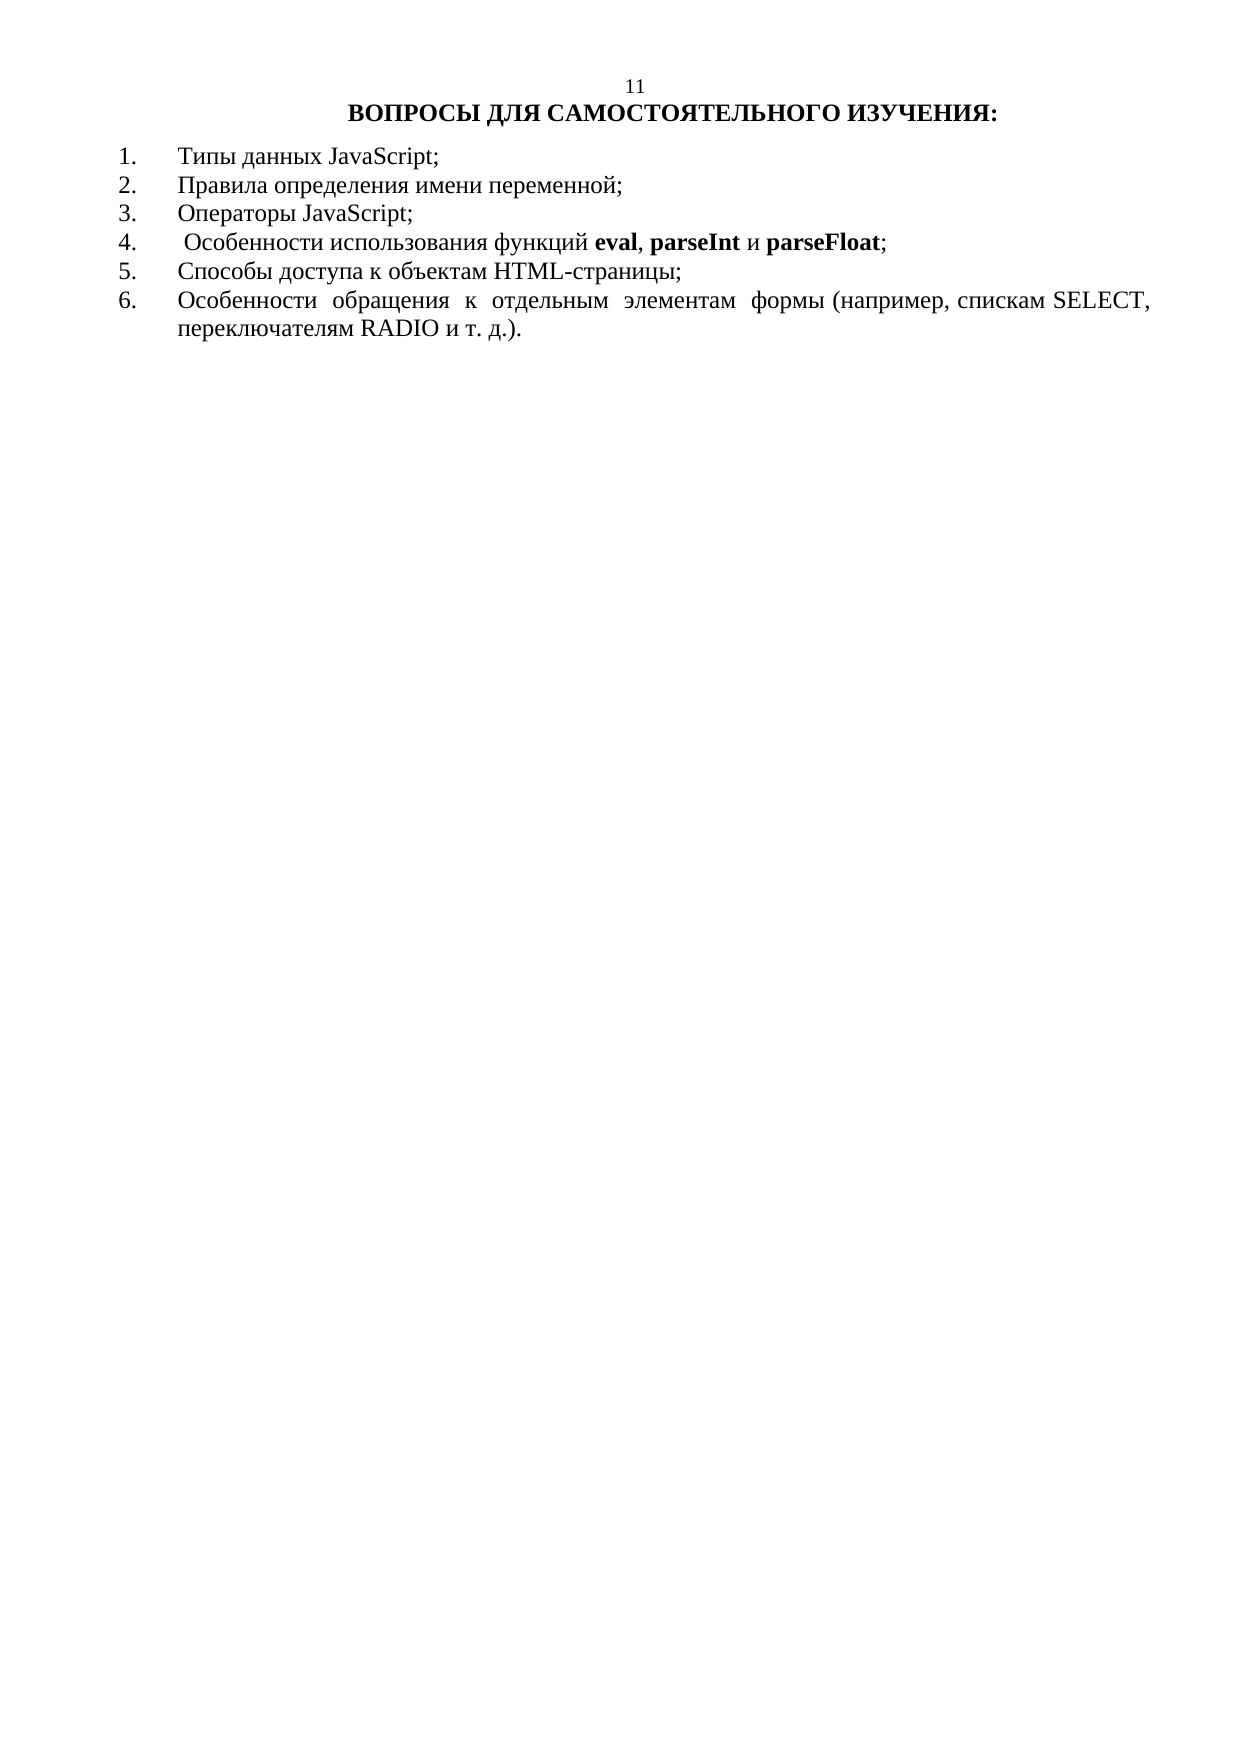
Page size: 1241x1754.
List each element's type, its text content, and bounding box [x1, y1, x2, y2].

list Способы доступа к объектам HTML-страницы; [118, 256, 1152, 285]
list Типы данных JavaScript; [118, 141, 1152, 170]
list Особенности использования функций eval, parseInt и parseFloat; [118, 227, 1152, 256]
list Правила определения имени переменной; [118, 170, 1152, 198]
list Особенности обращения к отдельным элементам формы (например, спискам SELECT, переключателям RADIO и т. д.). [118, 285, 1152, 342]
text ВОПРОСЫ ДЛЯ САМОСТОЯТЕЛЬНОГО ИЗУЧЕНИЯ: [194, 98, 1152, 127]
list Операторы JavaScript; [118, 198, 1152, 227]
